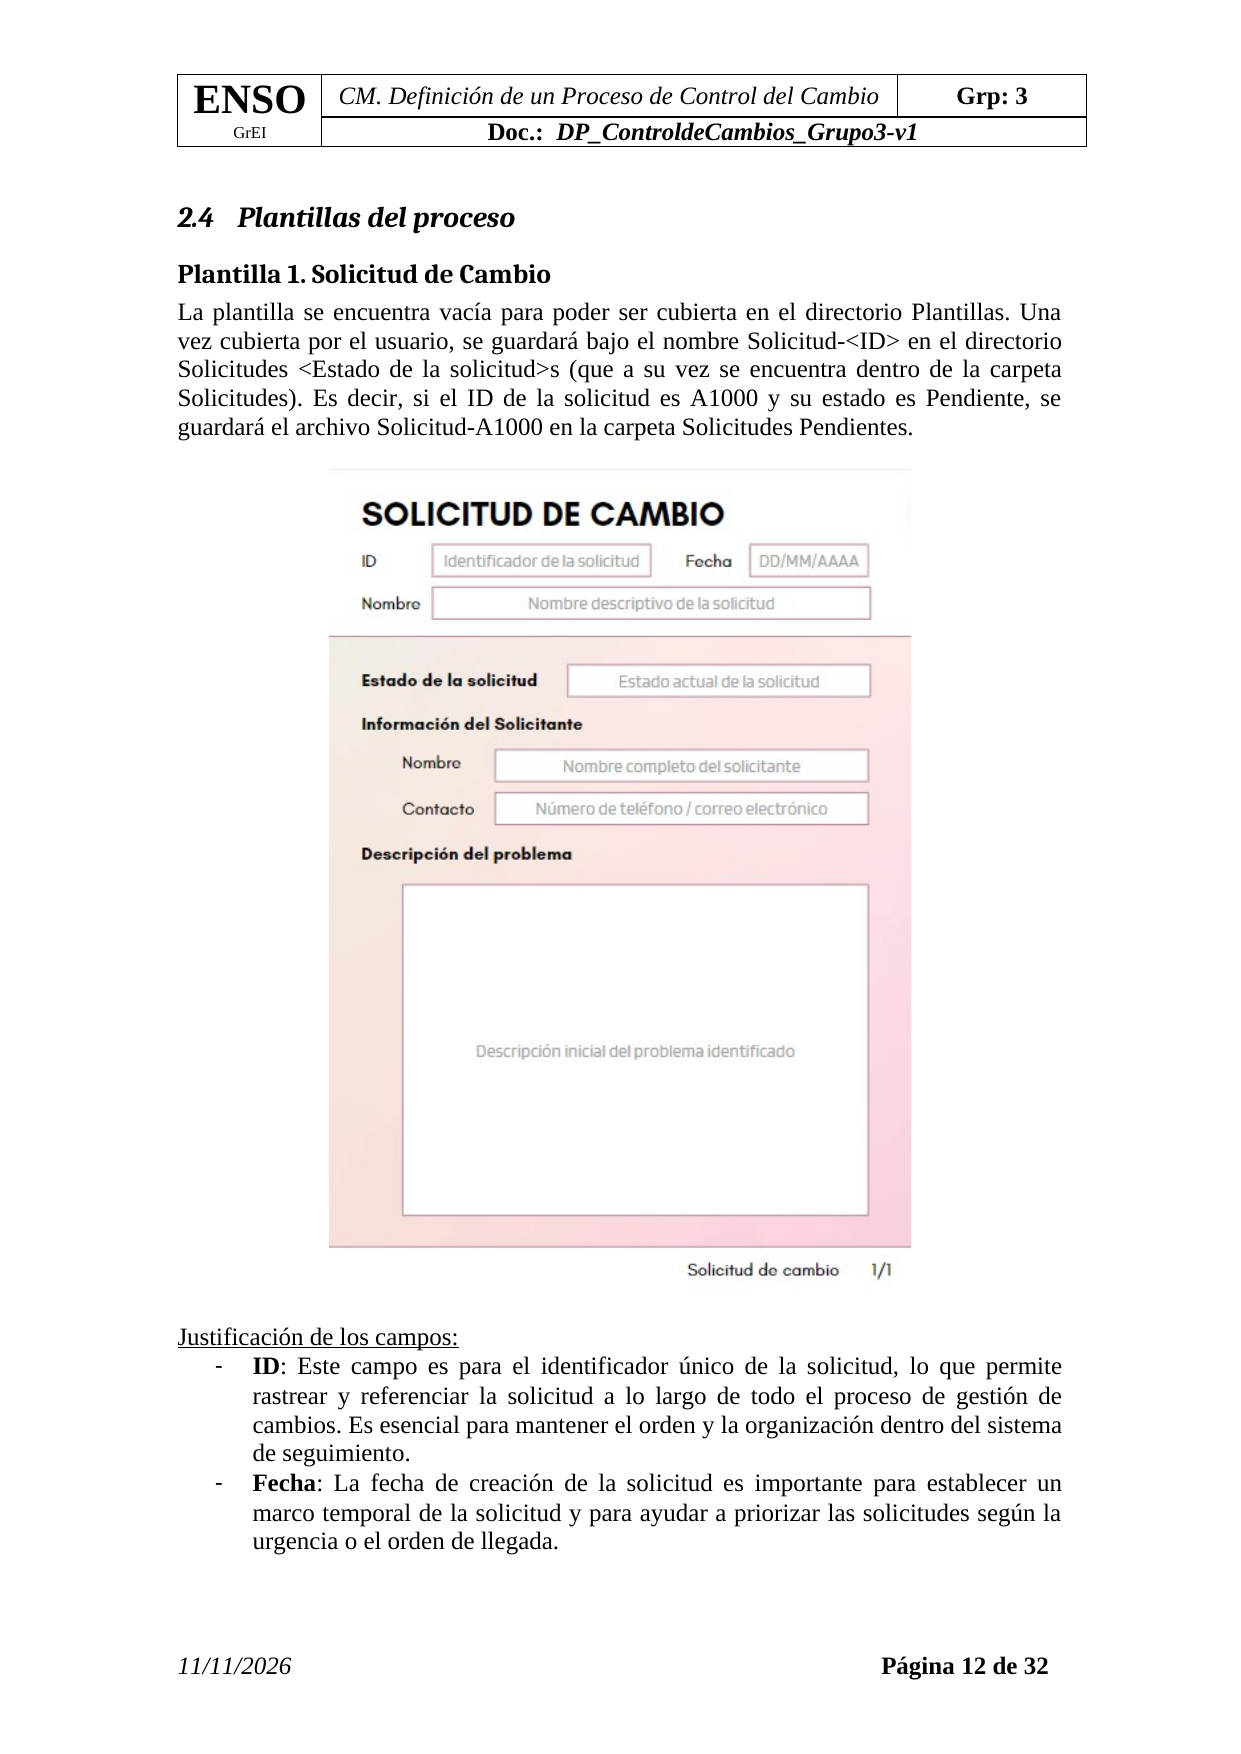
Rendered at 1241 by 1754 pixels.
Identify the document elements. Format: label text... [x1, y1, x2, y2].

text Justificación de los campos: [177, 1322, 1063, 1350]
picture [328, 469, 912, 1293]
list ID: Este campo es para el identificador único de la solicitud, lo que permite rastrear y referenciar la solicitud a lo largo de todo el proceso de gestión de cambios. Es esencial para mantener el orden y la organización dentro del sistema de seguimiento. [215, 1350, 1063, 1467]
subtitle Plantillas del proceso [177, 201, 1063, 234]
text La plantilla se encuentra vacía para poder ser cubierta en el directorio Plantillas. Una vez cubierta por el usuario, se guardará bajo el nombre Solicitud-<ID> en el directorio Solicitudes <Estado de la solicitud>s (que a su vez se encuentra dentro de la carpeta Solicitudes). Es decir, si el ID de la solicitud es A1000 y su estado es Pendiente, se guardará el archivo Solicitud-A1000 en la carpeta Solicitudes Pendientes. [177, 297, 1063, 441]
list Fecha: La fecha de creación de la solicitud es importante para establecer un marco temporal de la solicitud y para ayudar a priorizar las solicitudes según la urgencia o el orden de llegada. [215, 1467, 1063, 1555]
subtitle Plantilla 1. Solicitud de Cambio [177, 259, 1063, 291]
